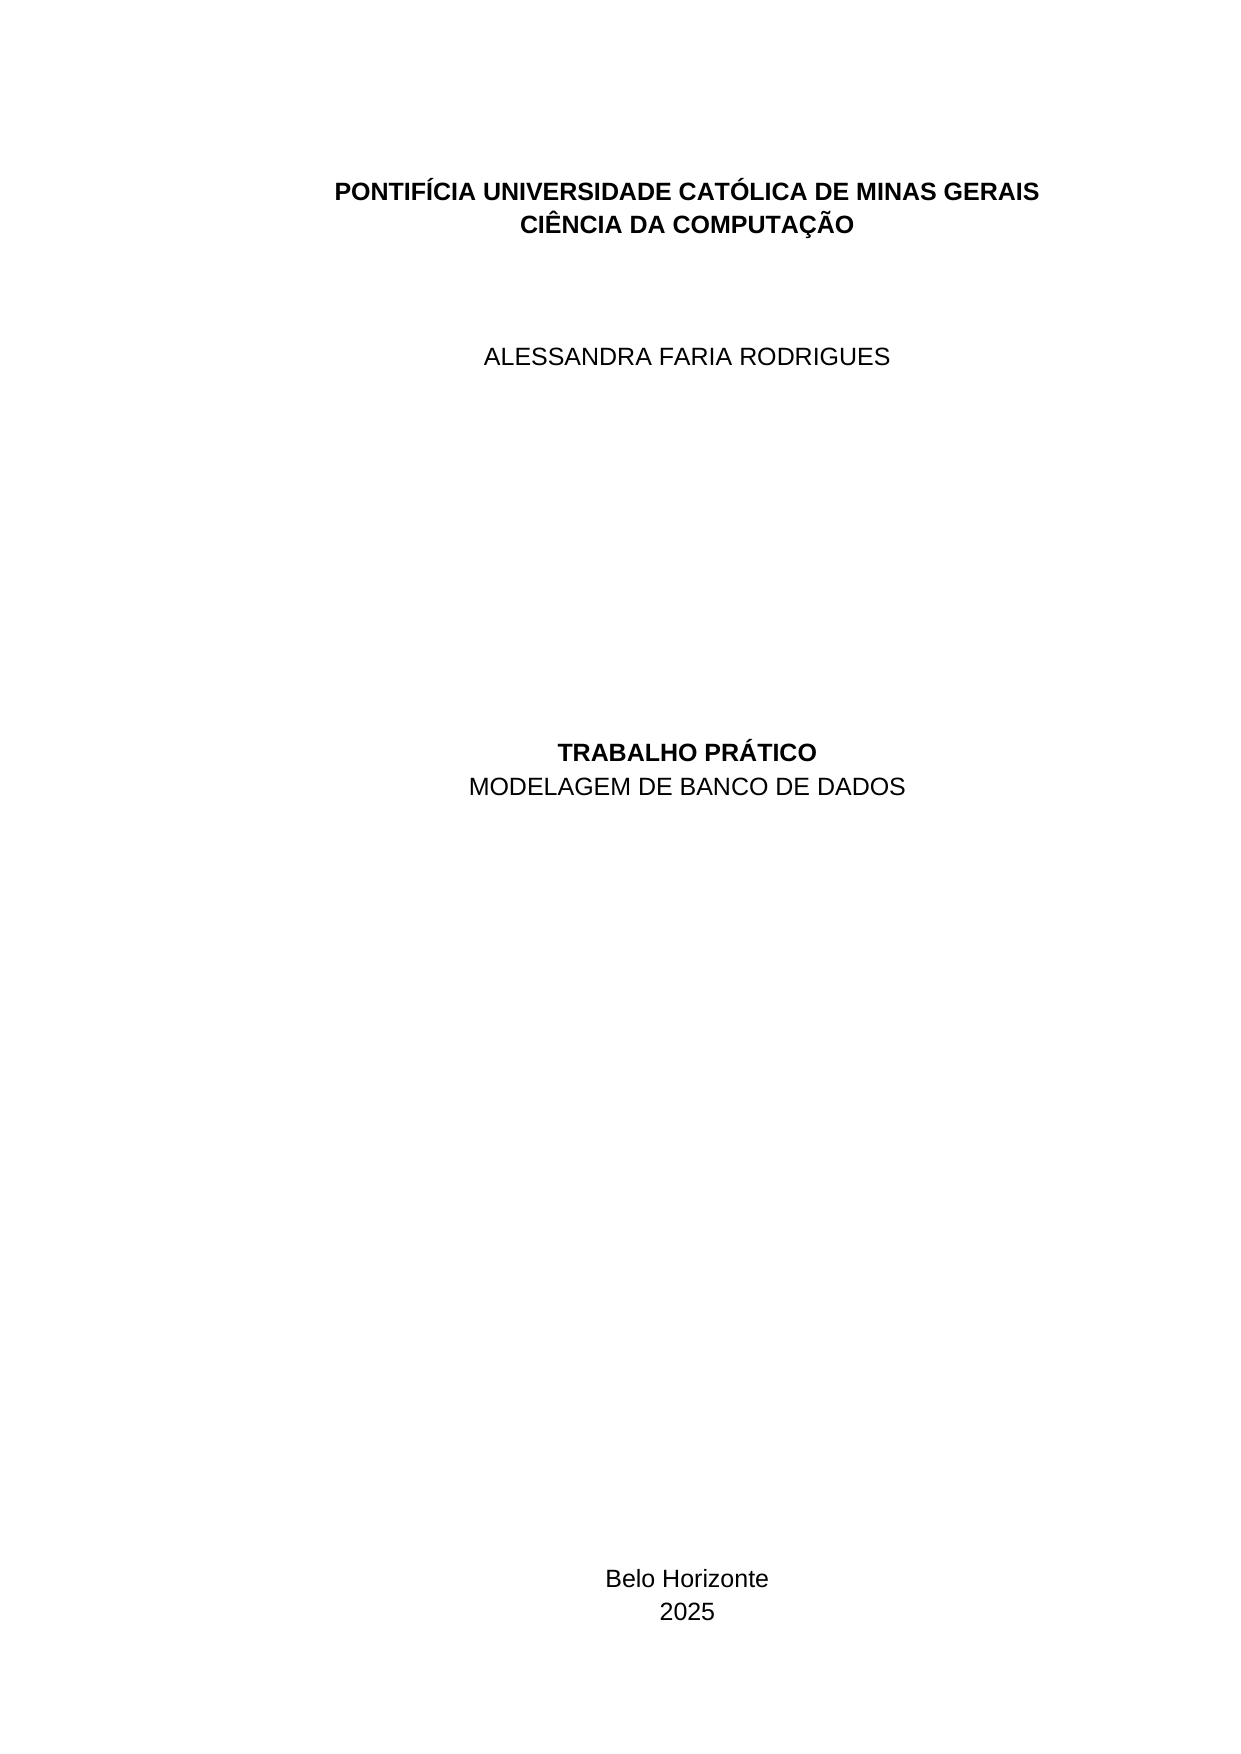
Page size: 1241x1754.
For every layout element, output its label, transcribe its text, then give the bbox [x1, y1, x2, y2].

text ALESSANDRA FARIA RODRIGUES [252, 342, 1122, 371]
text 2025 [252, 1597, 1122, 1626]
text MODELAGEM DE BANCO DE DADOS [252, 771, 1122, 800]
text PONTIFÍCIA UNIVERSIDADE CATÓLICA DE MINAS GERAIS [252, 177, 1122, 206]
text TRABALHO PRÁTICO [252, 738, 1122, 767]
text CIÊNCIA DA COMPUTAÇÃO [252, 210, 1122, 239]
text Belo Horizonte [252, 1564, 1122, 1593]
